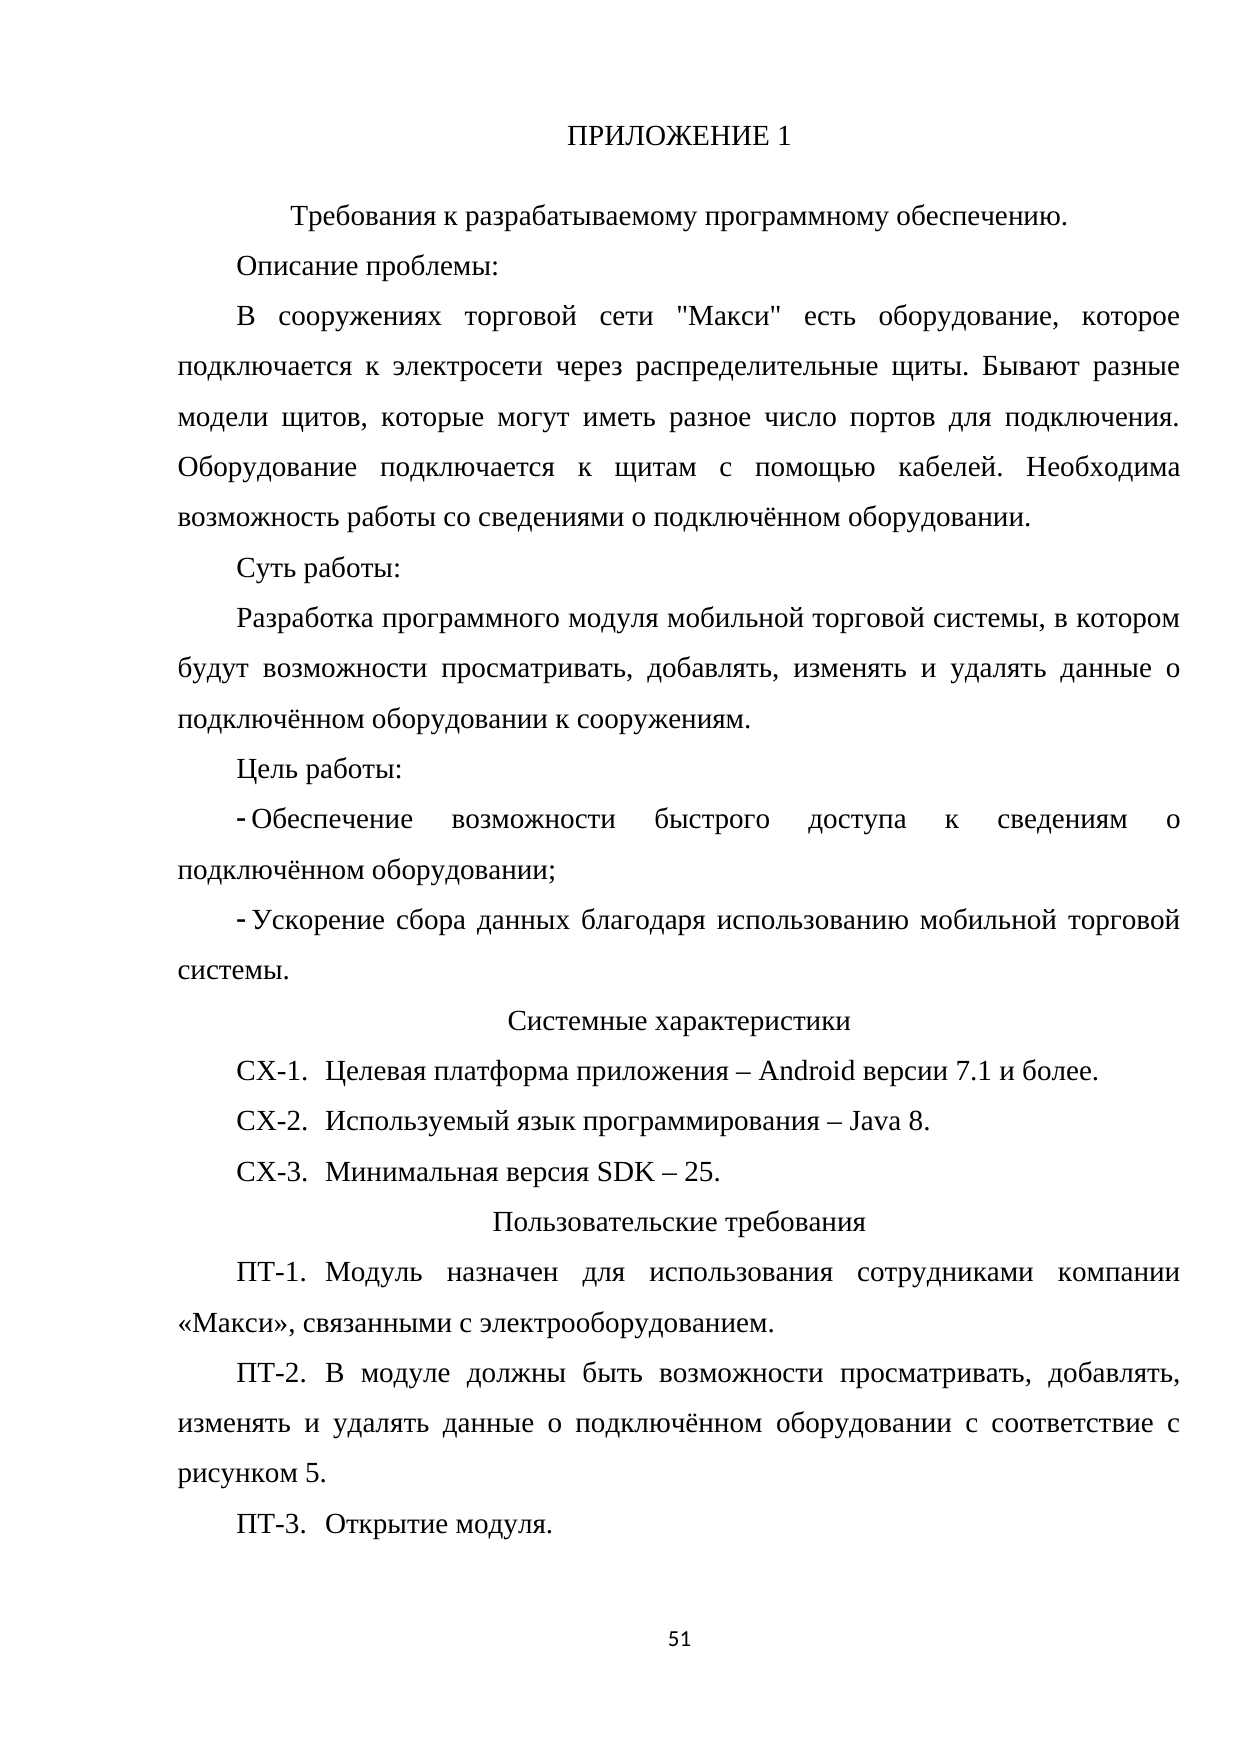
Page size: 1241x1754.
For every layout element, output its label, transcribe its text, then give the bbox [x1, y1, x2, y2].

text Требования к разрабатываемому программному обеспечению. [177, 198, 1181, 231]
text ПРИЛОЖЕНИЕ 1 [177, 118, 1181, 152]
list Обеспечение возможности быстрого доступа к сведениям о подключённом оборудовании; [177, 801, 1181, 885]
list Открытие модуля. [177, 1506, 1181, 1539]
list Целевая платформа приложения – Android версии 7.1 и более. [177, 1053, 1181, 1087]
text Разработка программного модуля мобильной торговой системы, в котором будут возможности просматривать, добавлять, изменять и удалять данные о подключённом оборудовании к сооружениям. [177, 600, 1181, 734]
list Используемый язык программирования – Java 8. [177, 1103, 1181, 1137]
text Описание проблемы: [177, 248, 1181, 281]
text Суть работы: [177, 550, 1181, 583]
list Минимальная версия SDK – 25. [177, 1154, 1181, 1187]
text Системные характеристики [177, 1003, 1181, 1036]
list Ускорение сбора данных благодаря использованию мобильной торговой системы. [177, 902, 1181, 986]
list В модуле должны быть возможности просматривать, добавлять, изменять и удалять данные о подключённом оборудовании с соответствие с рисунком 5. [177, 1355, 1181, 1489]
text Пользовательские требования [177, 1204, 1181, 1238]
text Цель работы: [177, 751, 1181, 784]
text В сооружениях торговой сети "Макси" есть оборудование, которое подключается к электросети через распределительные щиты. Бывают разные модели щитов, которые могут иметь разное число портов для подключения. Оборудование подключается к щитам с помощью кабелей. Необходима возможность работы со сведениями о подключённом оборудовании. [177, 298, 1181, 533]
list Модуль назначен для использования сотрудниками компании «Макси», связанными с электрооборудованием. [177, 1254, 1181, 1338]
